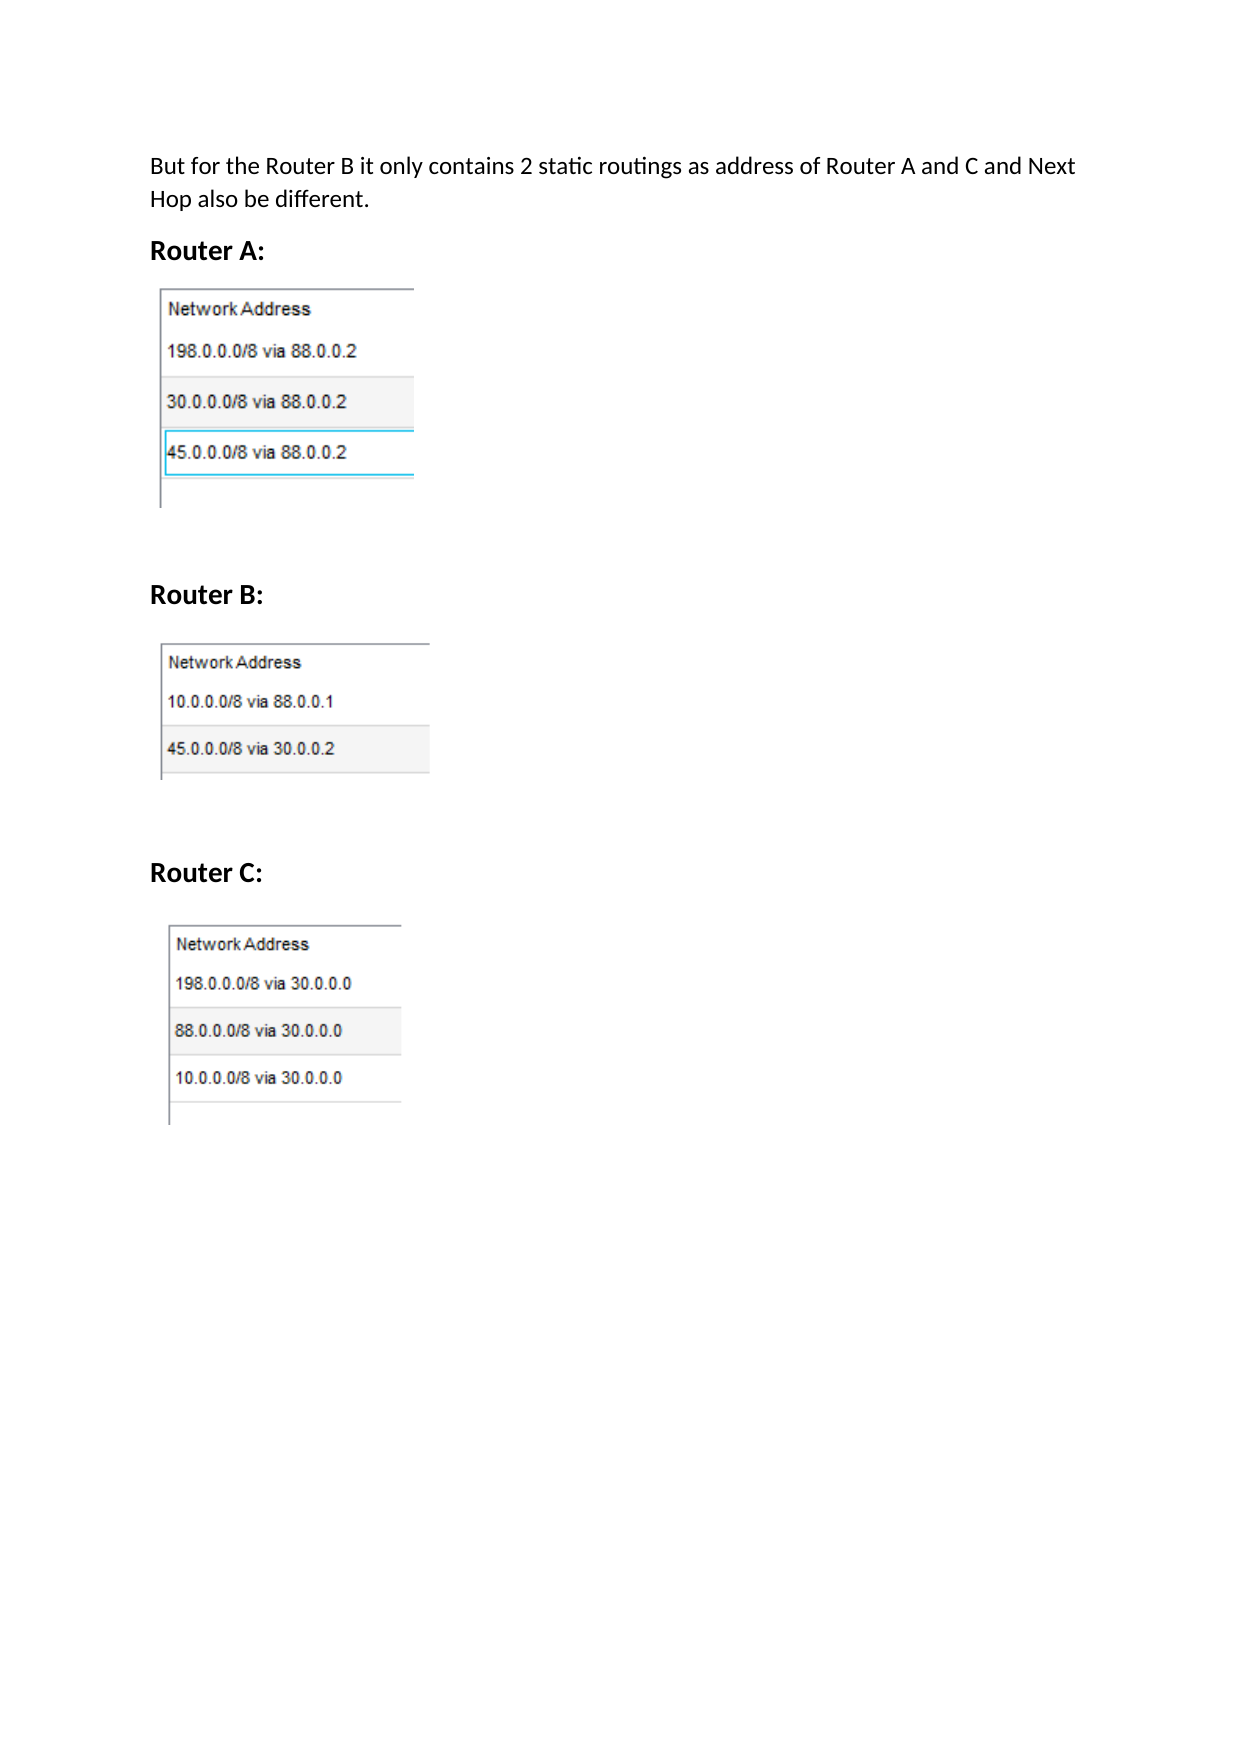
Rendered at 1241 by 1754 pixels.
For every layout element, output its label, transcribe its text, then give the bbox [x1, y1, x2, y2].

picture [150, 908, 402, 1125]
text But for the Router B it only contains 2 static routings as address of Router A and C and Next Hop also be different. [150, 150, 1090, 213]
picture [150, 287, 414, 508]
text Router B: [150, 576, 1090, 612]
text Router C: [150, 854, 1090, 889]
text Router A: [150, 232, 1090, 268]
picture [150, 631, 430, 780]
